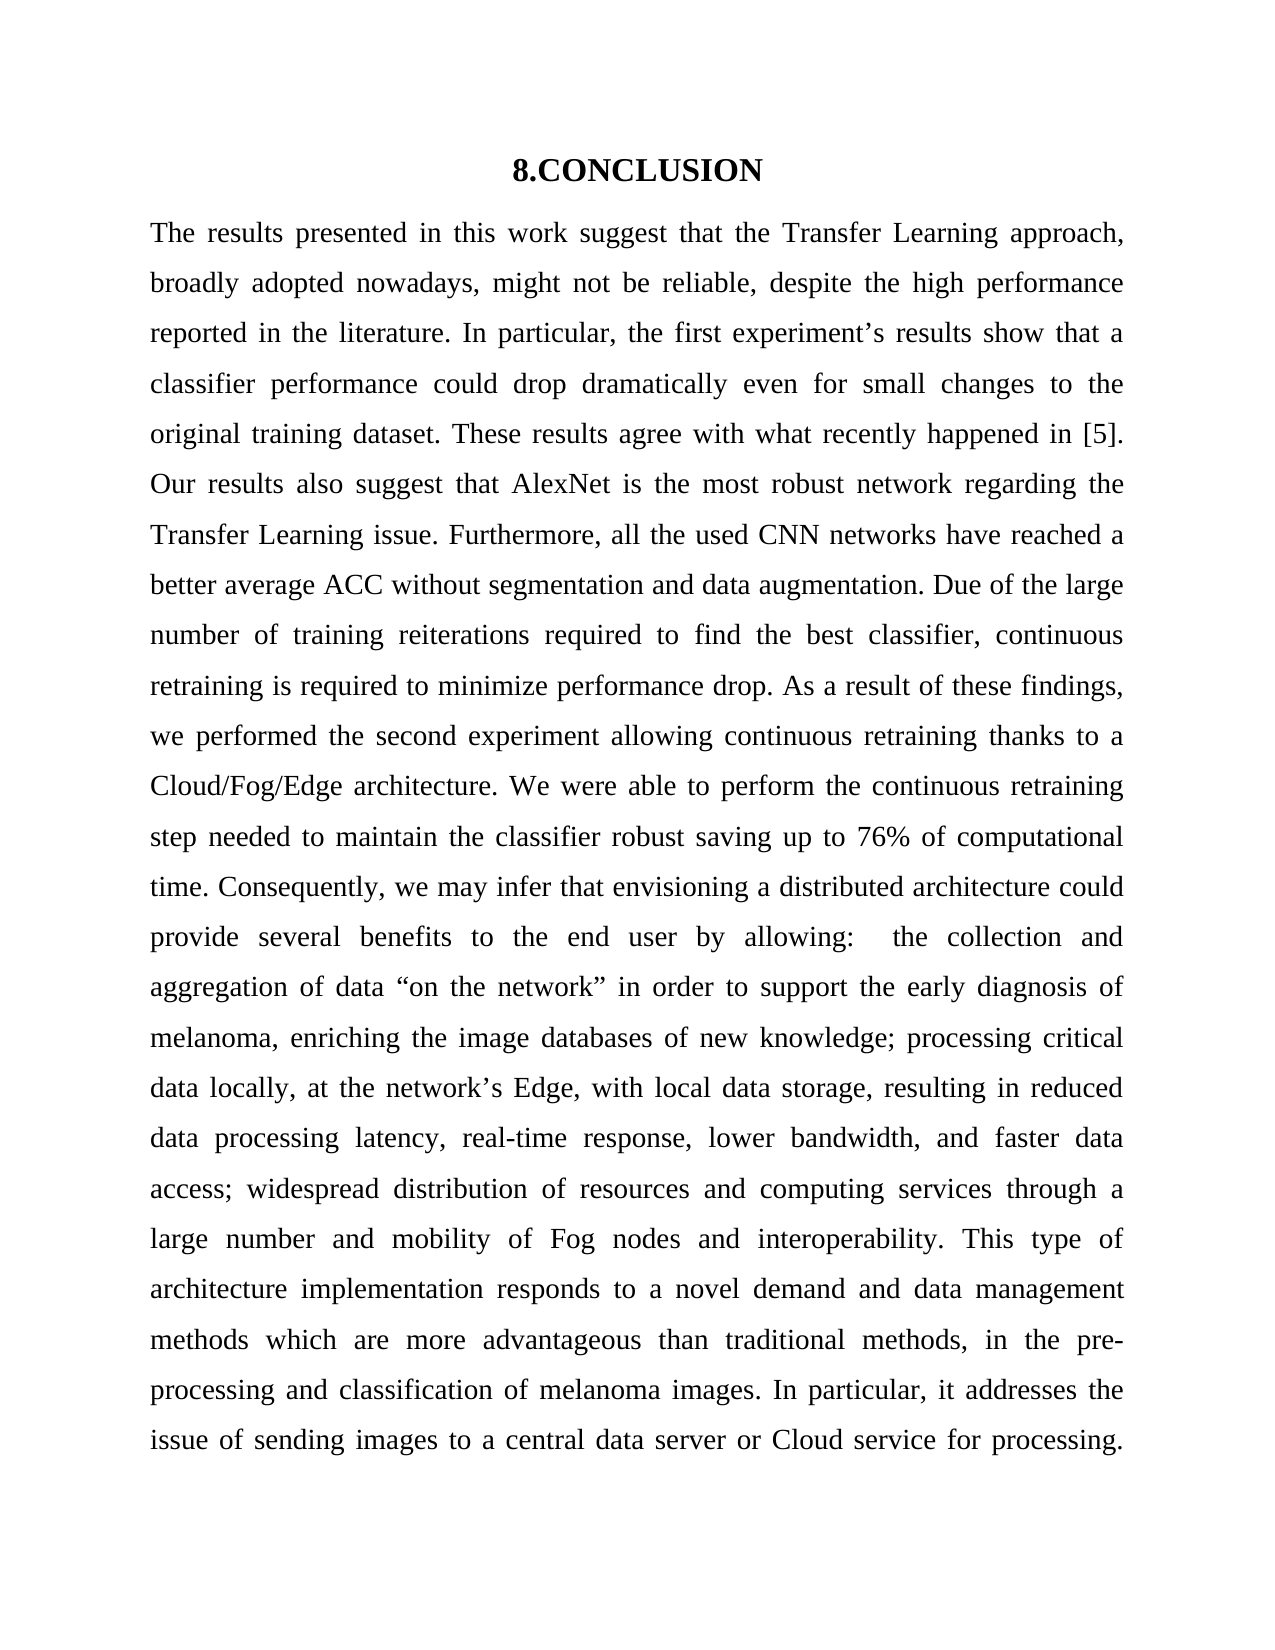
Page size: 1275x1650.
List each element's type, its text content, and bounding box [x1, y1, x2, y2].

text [150, 215, 1125, 1456]
text 8.CONCLUSION [150, 150, 1125, 188]
